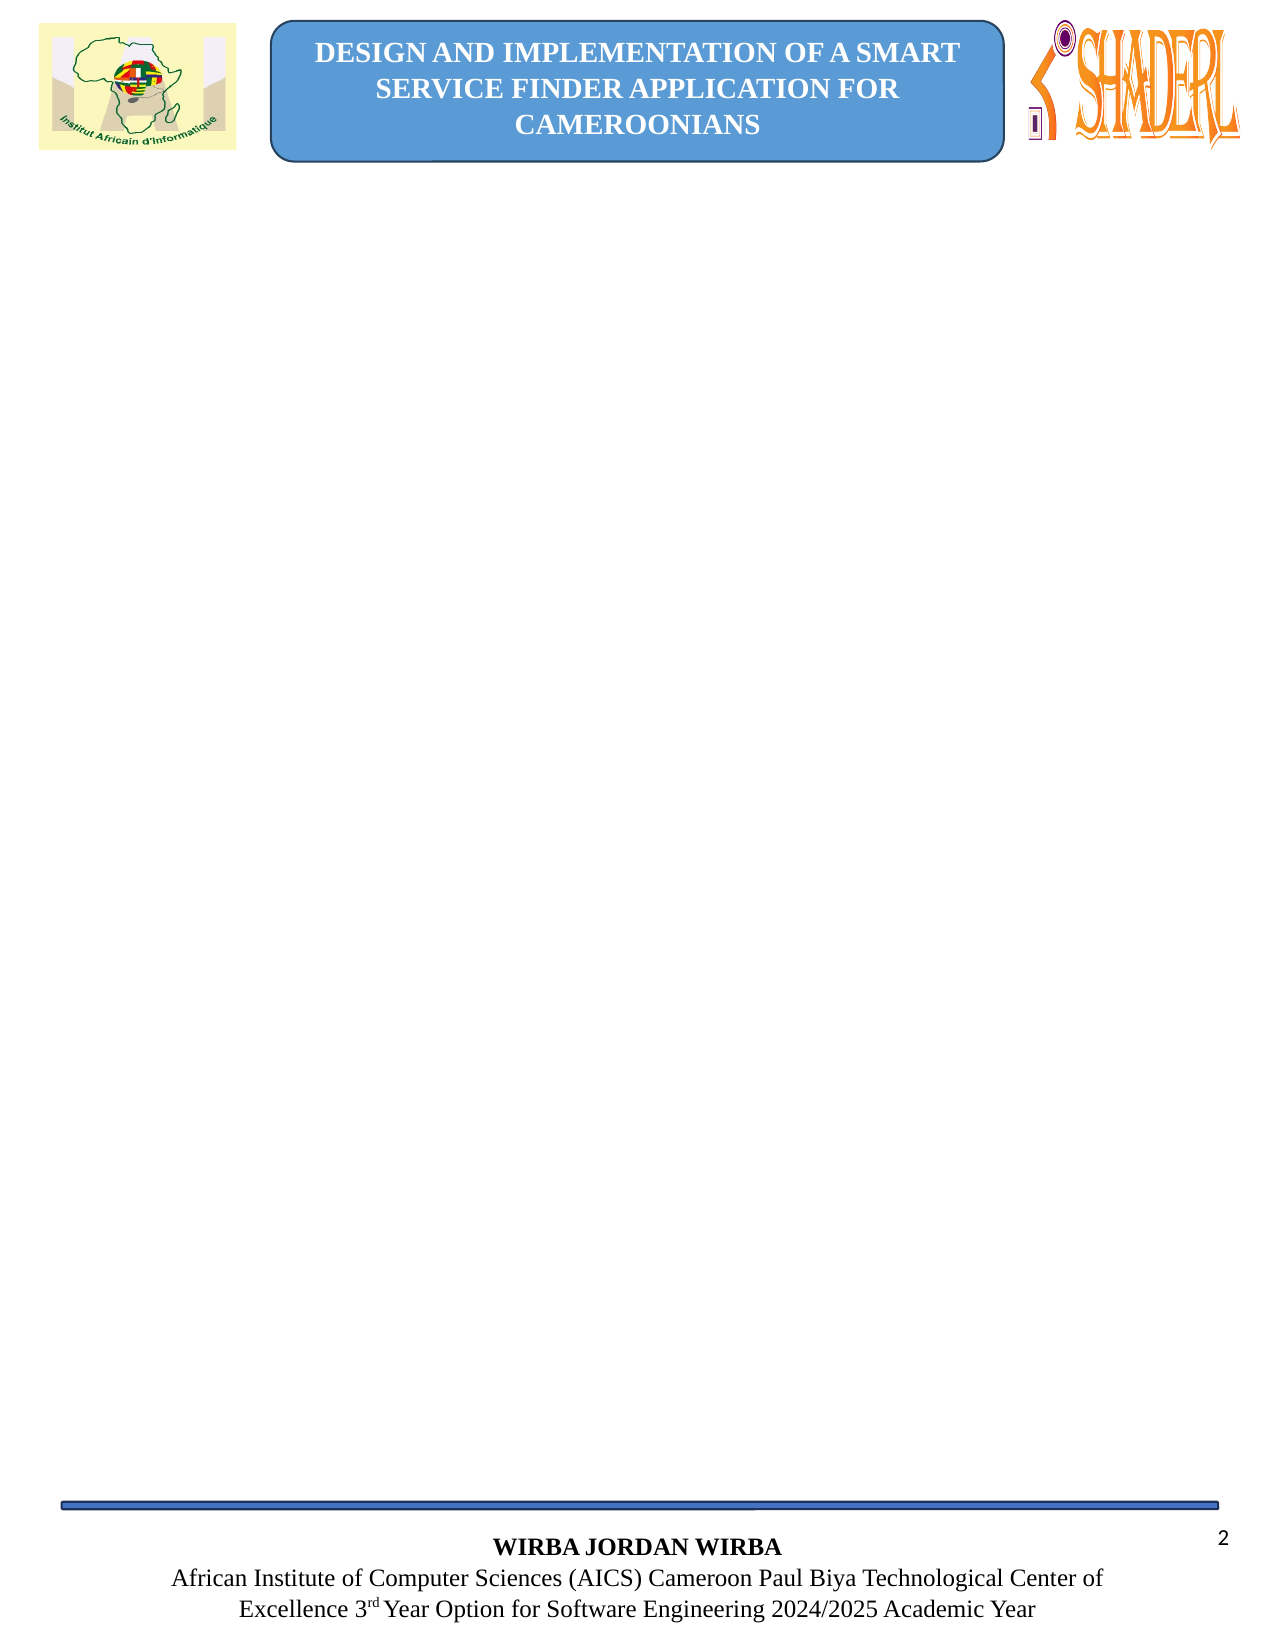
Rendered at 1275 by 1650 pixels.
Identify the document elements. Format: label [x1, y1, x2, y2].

picture [1028, 20, 1241, 150]
picture [38, 23, 237, 150]
